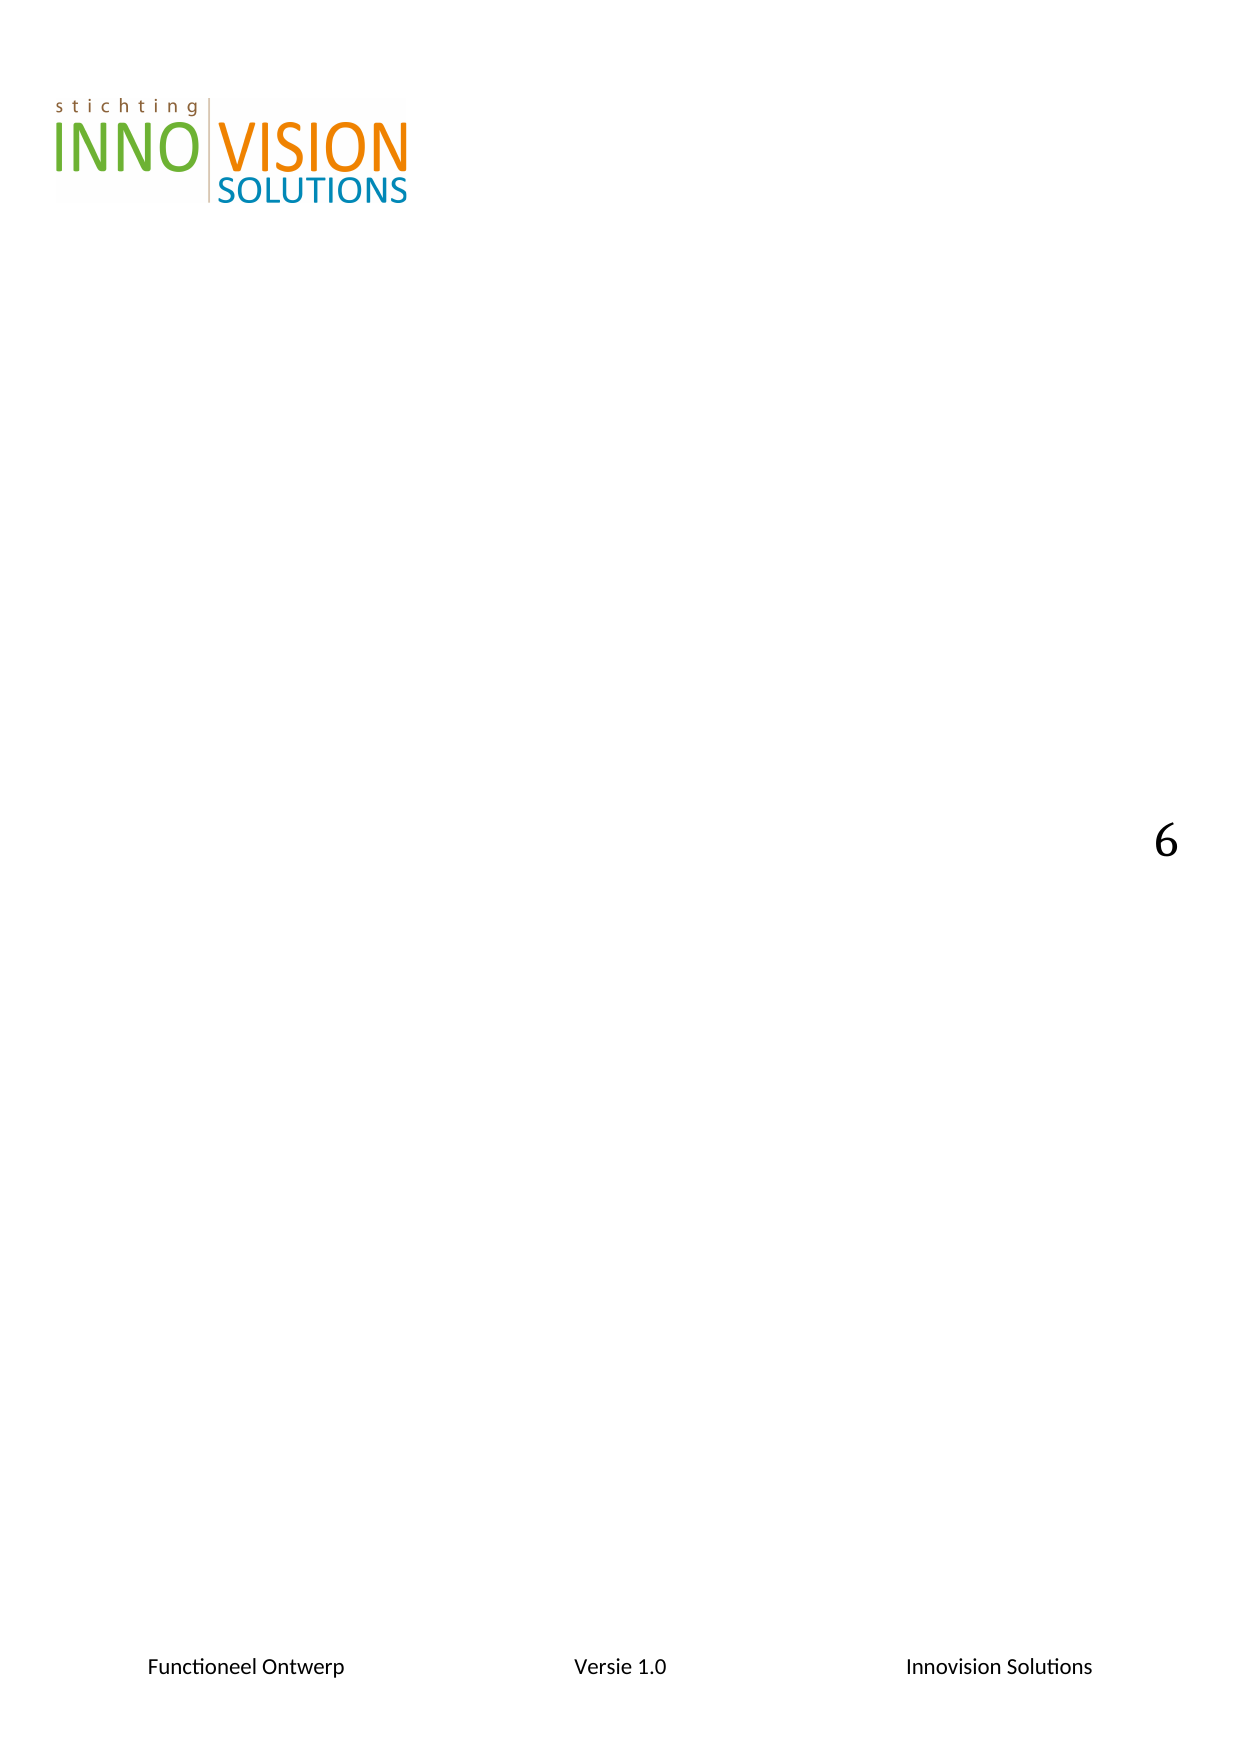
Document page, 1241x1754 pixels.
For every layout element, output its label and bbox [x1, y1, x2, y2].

picture [371, 186, 381, 203]
picture [56, 98, 407, 203]
picture [242, 181, 257, 200]
picture [342, 181, 357, 200]
